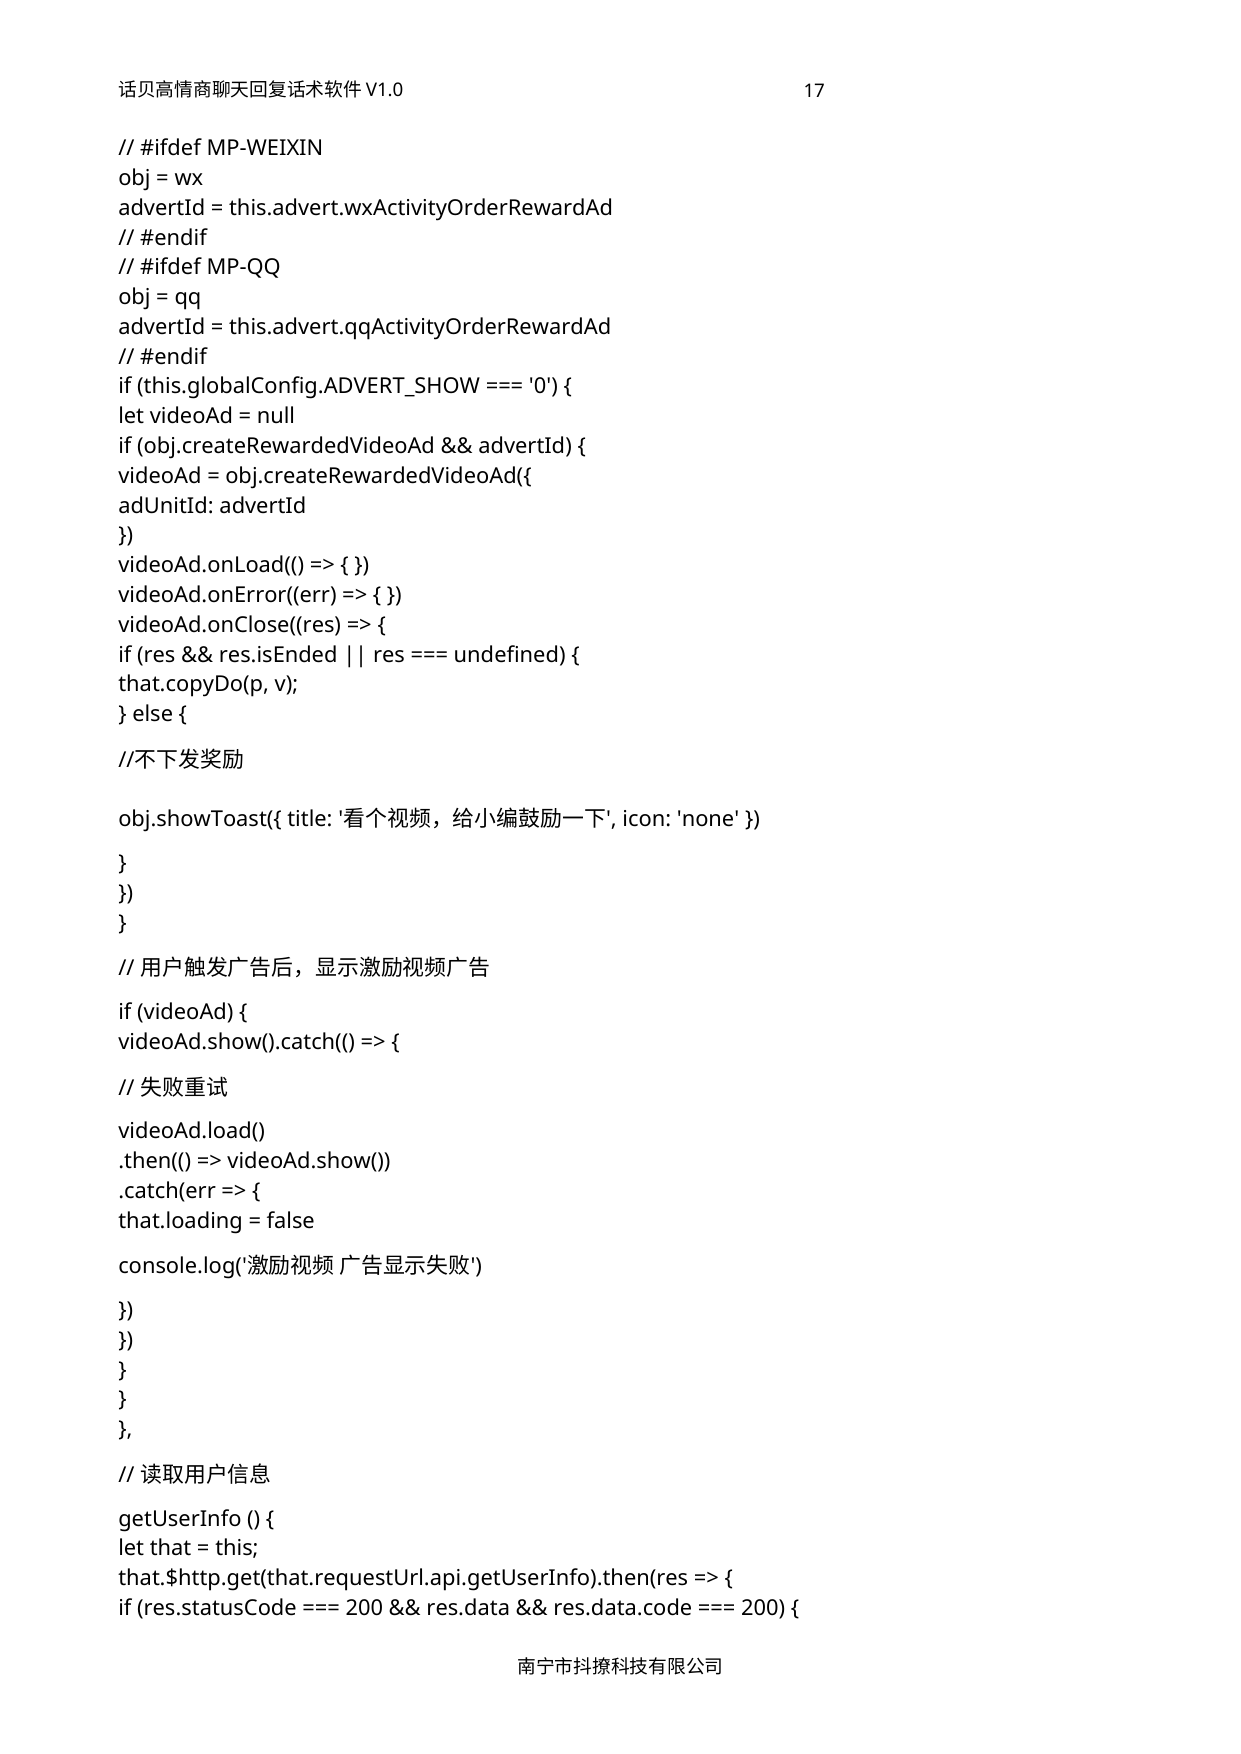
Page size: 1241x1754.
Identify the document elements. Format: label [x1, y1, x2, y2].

text [118, 132, 1122, 1622]
